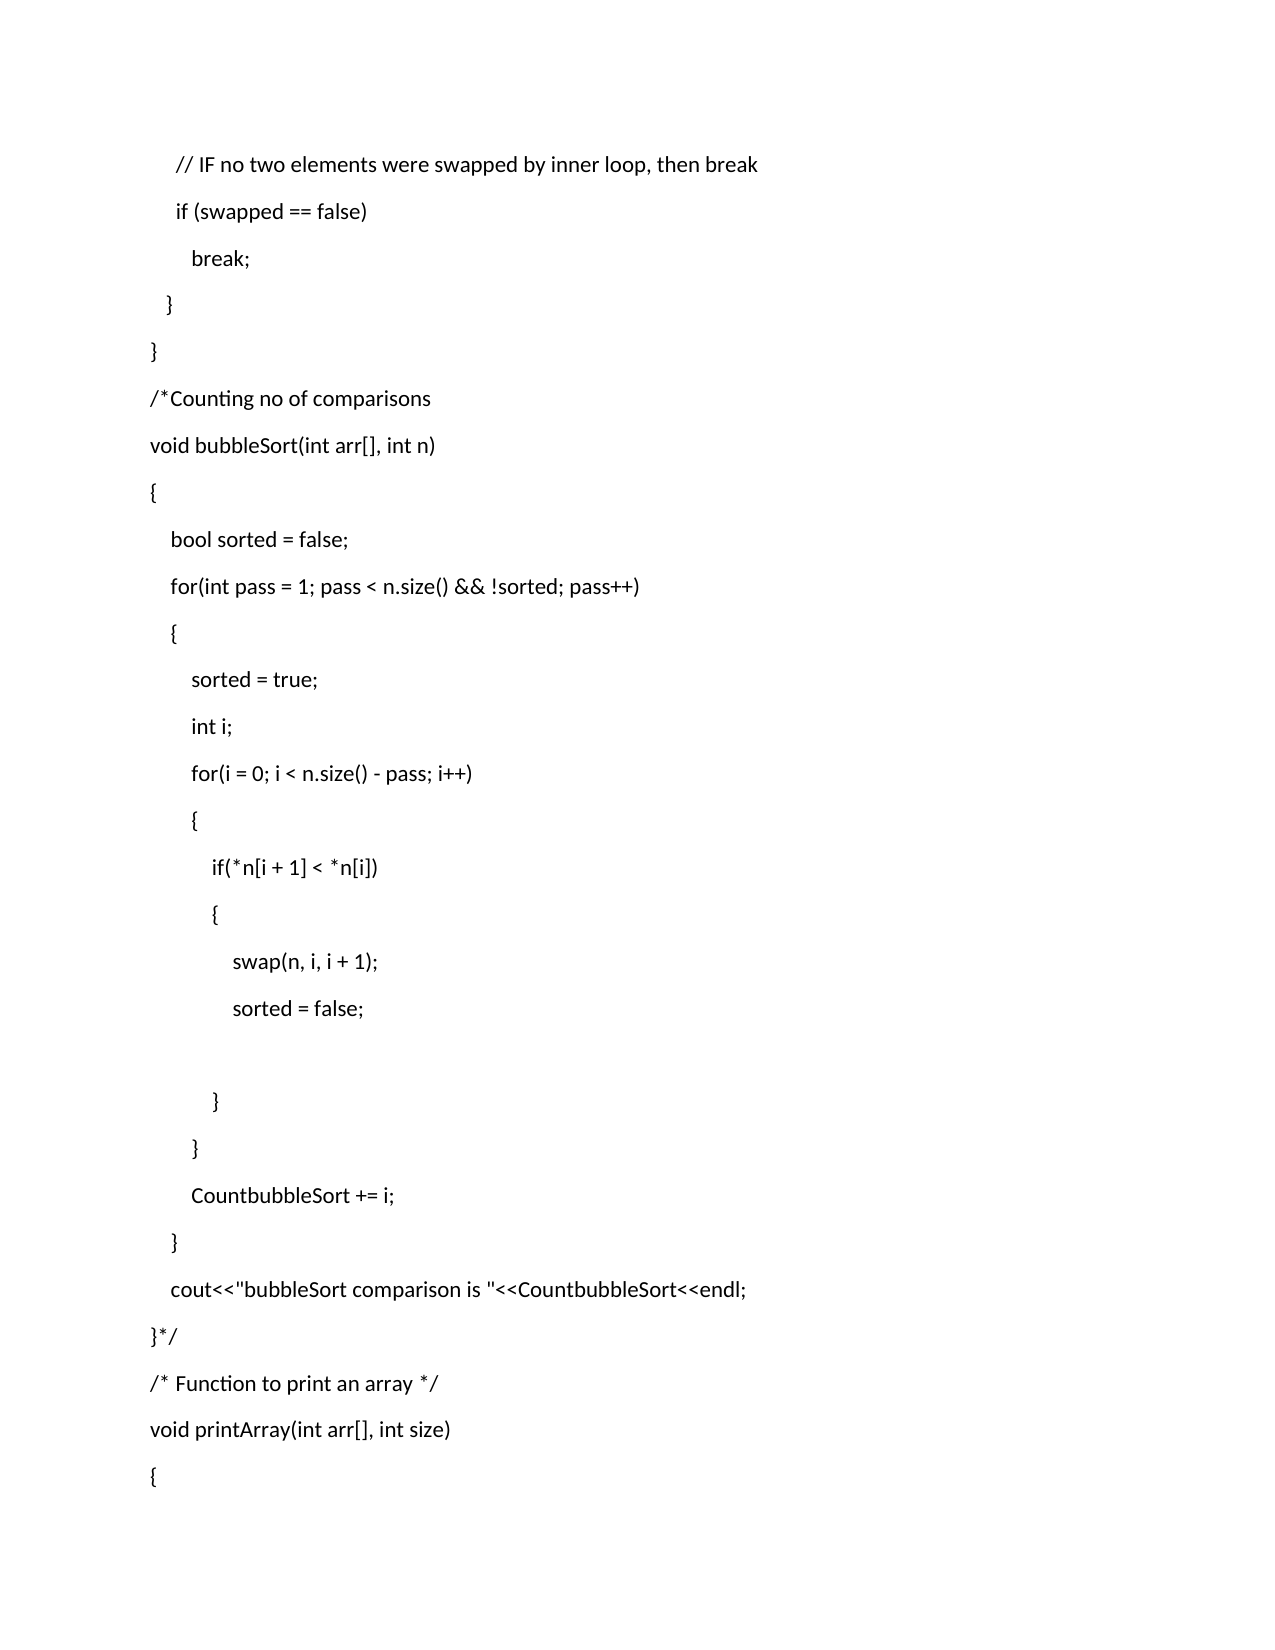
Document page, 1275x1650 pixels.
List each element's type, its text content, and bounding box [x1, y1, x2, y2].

text } [150, 1228, 1125, 1256]
text /* Function to print an array */ [150, 1369, 1125, 1397]
text bool sorted = false; [150, 525, 1125, 553]
text CountbubbleSort += i; [150, 1181, 1125, 1209]
text { [150, 806, 1125, 834]
text { [150, 619, 1125, 647]
text for(int pass = 1; pass < n.size() && !sorted; pass++) [150, 572, 1125, 600]
text sorted = true; [150, 666, 1125, 694]
text { [150, 478, 1125, 506]
text } [150, 1087, 1125, 1116]
text if(*n[i + 1] < *n[i]) [150, 853, 1125, 881]
text sorted = false; [150, 994, 1125, 1022]
text } [150, 291, 1125, 319]
text if (swapped == false) [150, 197, 1125, 225]
text int i; [150, 712, 1125, 741]
text /*Counting no of comparisons [150, 384, 1125, 412]
text // IF no two elements were swapped by inner loop, then break [150, 150, 1125, 178]
text void bubbleSort(int arr[], int n) [150, 431, 1125, 459]
text void printArray(int arr[], int size) [150, 1416, 1125, 1444]
text }*/ [150, 1322, 1125, 1350]
text swap(n, i, i + 1); [150, 947, 1125, 975]
text { [150, 1462, 1125, 1491]
text { [150, 900, 1125, 928]
text } [150, 337, 1125, 366]
text break; [150, 244, 1125, 272]
text } [150, 1134, 1125, 1162]
text cout<<"bubbleSort comparison is "<<CountbubbleSort<<endl; [150, 1275, 1125, 1303]
text for(i = 0; i < n.size() - pass; i++) [150, 759, 1125, 787]
